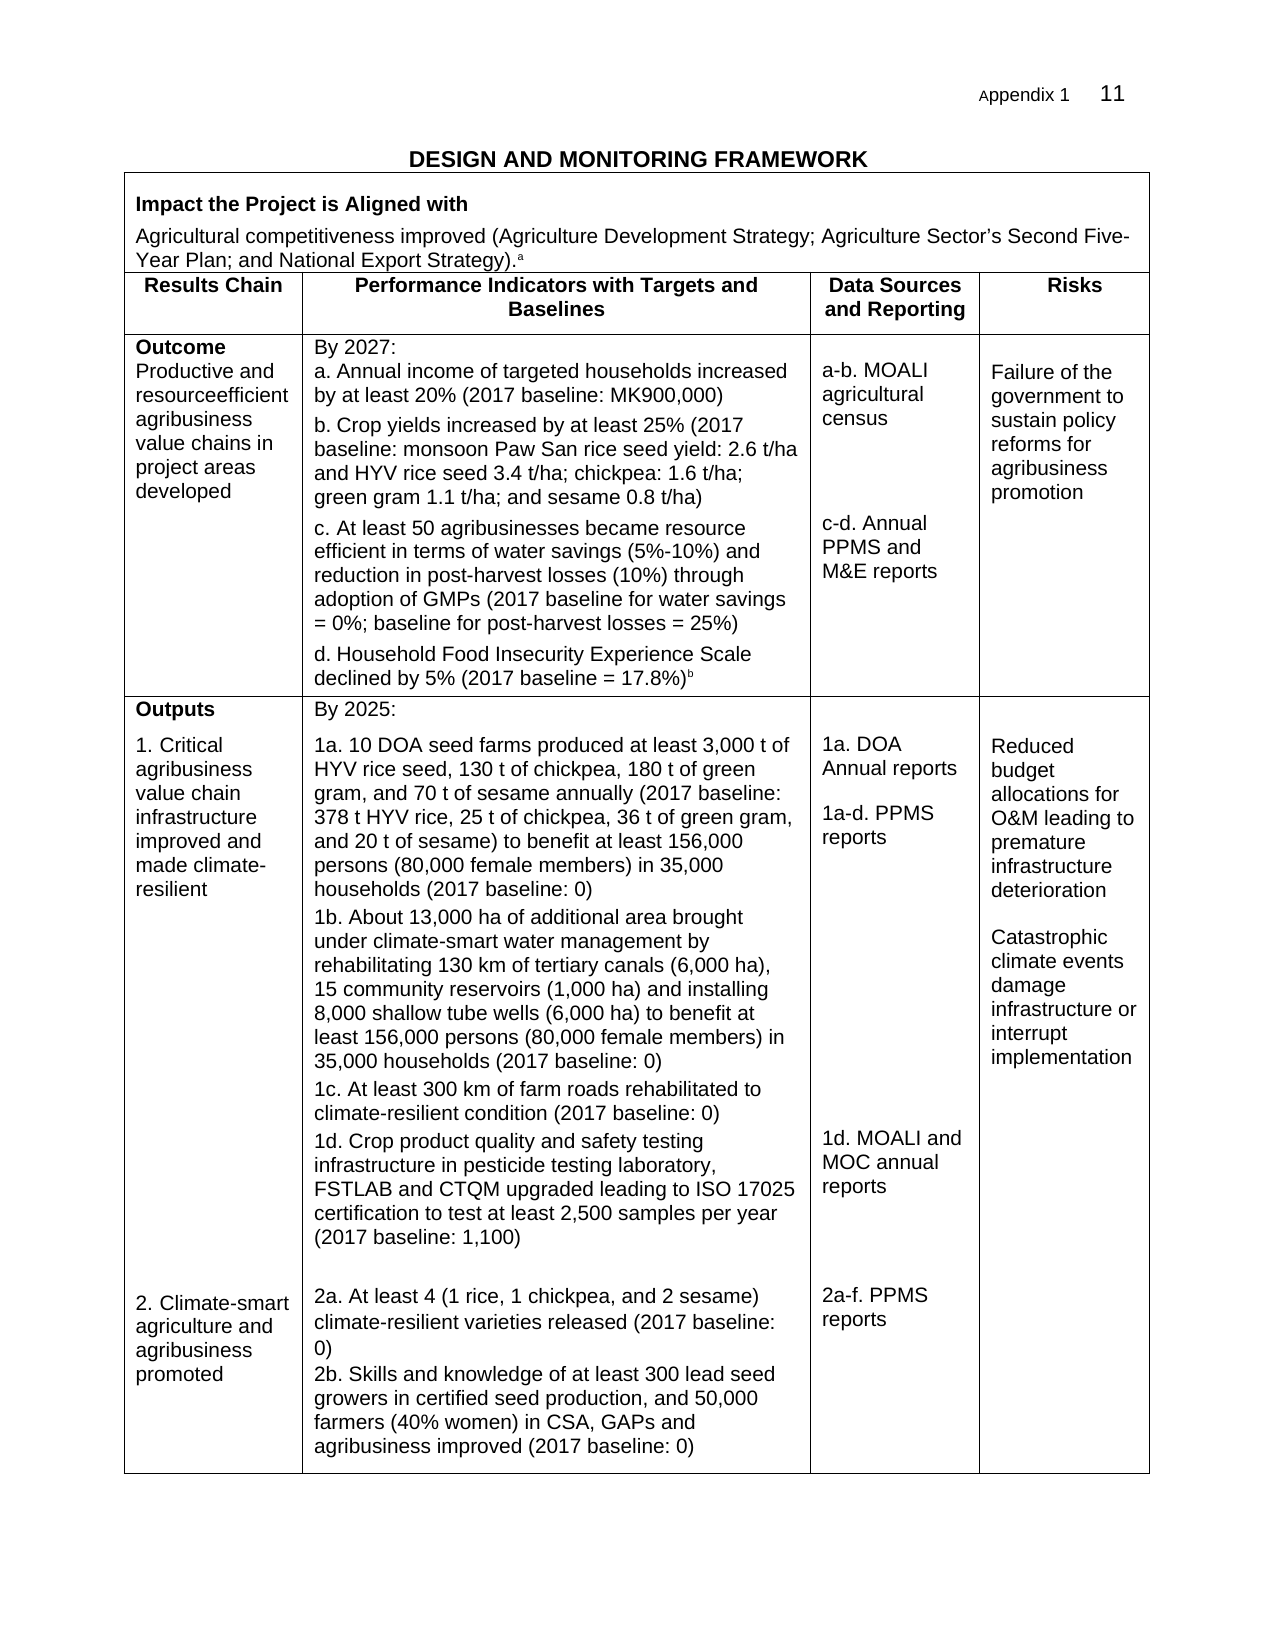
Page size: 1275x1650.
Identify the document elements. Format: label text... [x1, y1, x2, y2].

table_cell Data Sources and Reporting [811, 273, 979, 334]
table_cell Risks [980, 273, 1149, 334]
table_cell Results Chain [125, 273, 302, 334]
table_cell 1a. DOA Annual reports 1a-d. PPMS reports 1d. MOALI and MOC annual reports 2a-f. PPMS reports [811, 697, 979, 1473]
table_cell By 2025: 1a. 10 DOA seed farms produced at least 3,000 t of HYV rice seed, 130 t of chickpea, 180 t of green gram, and 70 t of sesame annually (2017 baseline: 378 t HYV rice, 25 t of chickpea, 36 t of green gram, and 20 t of sesame) to benefit at least 156,000 persons (80,000 female members) in 35,000 households (2017 baseline: 0) 1b. About 13,000 ha of additional area brought under climate-smart water management by rehabilitating 130 km of tertiary canals (6,000 ha), 15 community reservoirs (1,000 ha) and installing 8,000 shallow tube wells (6,000 ha) to benefit at least 156,000 persons (80,000 female members) in 35,000 households (2017 baseline: 0) 1c. At least 300 km of farm roads rehabilitated to climate-resilient condition (2017 baseline: 0) 1d. Crop product quality and safety testing infrastructure in pesticide testing laboratory, FSTLAB and CTQM upgraded leading to ISO 17025 certification to test at least 2,500 samples per year (2017 baseline: 1,100) 2a. At least 4 (1 rice, 1 chickpea, and 2 sesame) climate-resilient varieties released (2017 baseline: 0) 2b. Skills and knowledge of at least 300 lead seed growers in certified seed production, and 50,000 farmers (40% women) in CSA, GAPs and agribusiness improved (2017 baseline: 0) [303, 697, 810, 1473]
table_cell Outputs Critical agribusiness value chain infrastructure improved and made climate- resilient Climate-smart agriculture and agribusiness promoted [125, 697, 302, 1473]
table_cell Performance Indicators with Targets and Baselines [303, 273, 810, 334]
text DESIGN AND MONITORING FRAMEWORK [409, 146, 1151, 172]
table_header Impact the Project is Aligned with Agricultural competitiveness improved (Agriculture Development Strategy; Agriculture Sector’s Second Five- Year Plan; and National Export Strategy).a [125, 173, 1149, 272]
table_cell Failure of the government to sustain policy reforms for agribusiness promotion [980, 335, 1149, 696]
table_cell By 2027: Annual income of targeted households increased by at least 20% (2017 baseline: MK900,000) Crop yields increased by at least 25% (2017 baseline: monsoon Paw San rice seed yield: 2.6 t/ha and HYV rice seed 3.4 t/ha; chickpea: 1.6 t/ha; green gram 1.1 t/ha; and sesame 0.8 t/ha) At least 50 agribusinesses became resource efficient in terms of water savings (5%-10%) and reduction in post-harvest losses (10%) through adoption of GMPs (2017 baseline for water savings = 0%; baseline for post-harvest losses = 25%) Household Food Insecurity Experience Scale declined by 5% (2017 baseline = 17.8%)b [303, 335, 810, 696]
table_cell Outcome Productive and resourceefficient agribusiness value chains in project areas developed [125, 335, 302, 696]
table_cell a-b. MOALI agricultural census c-d. Annual PPMS and M&E reports [811, 335, 979, 696]
table_cell Reduced budget allocations for O&M leading to premature infrastructure deterioration Catastrophic climate events damage infrastructure or interrupt implementation [980, 697, 1149, 1473]
